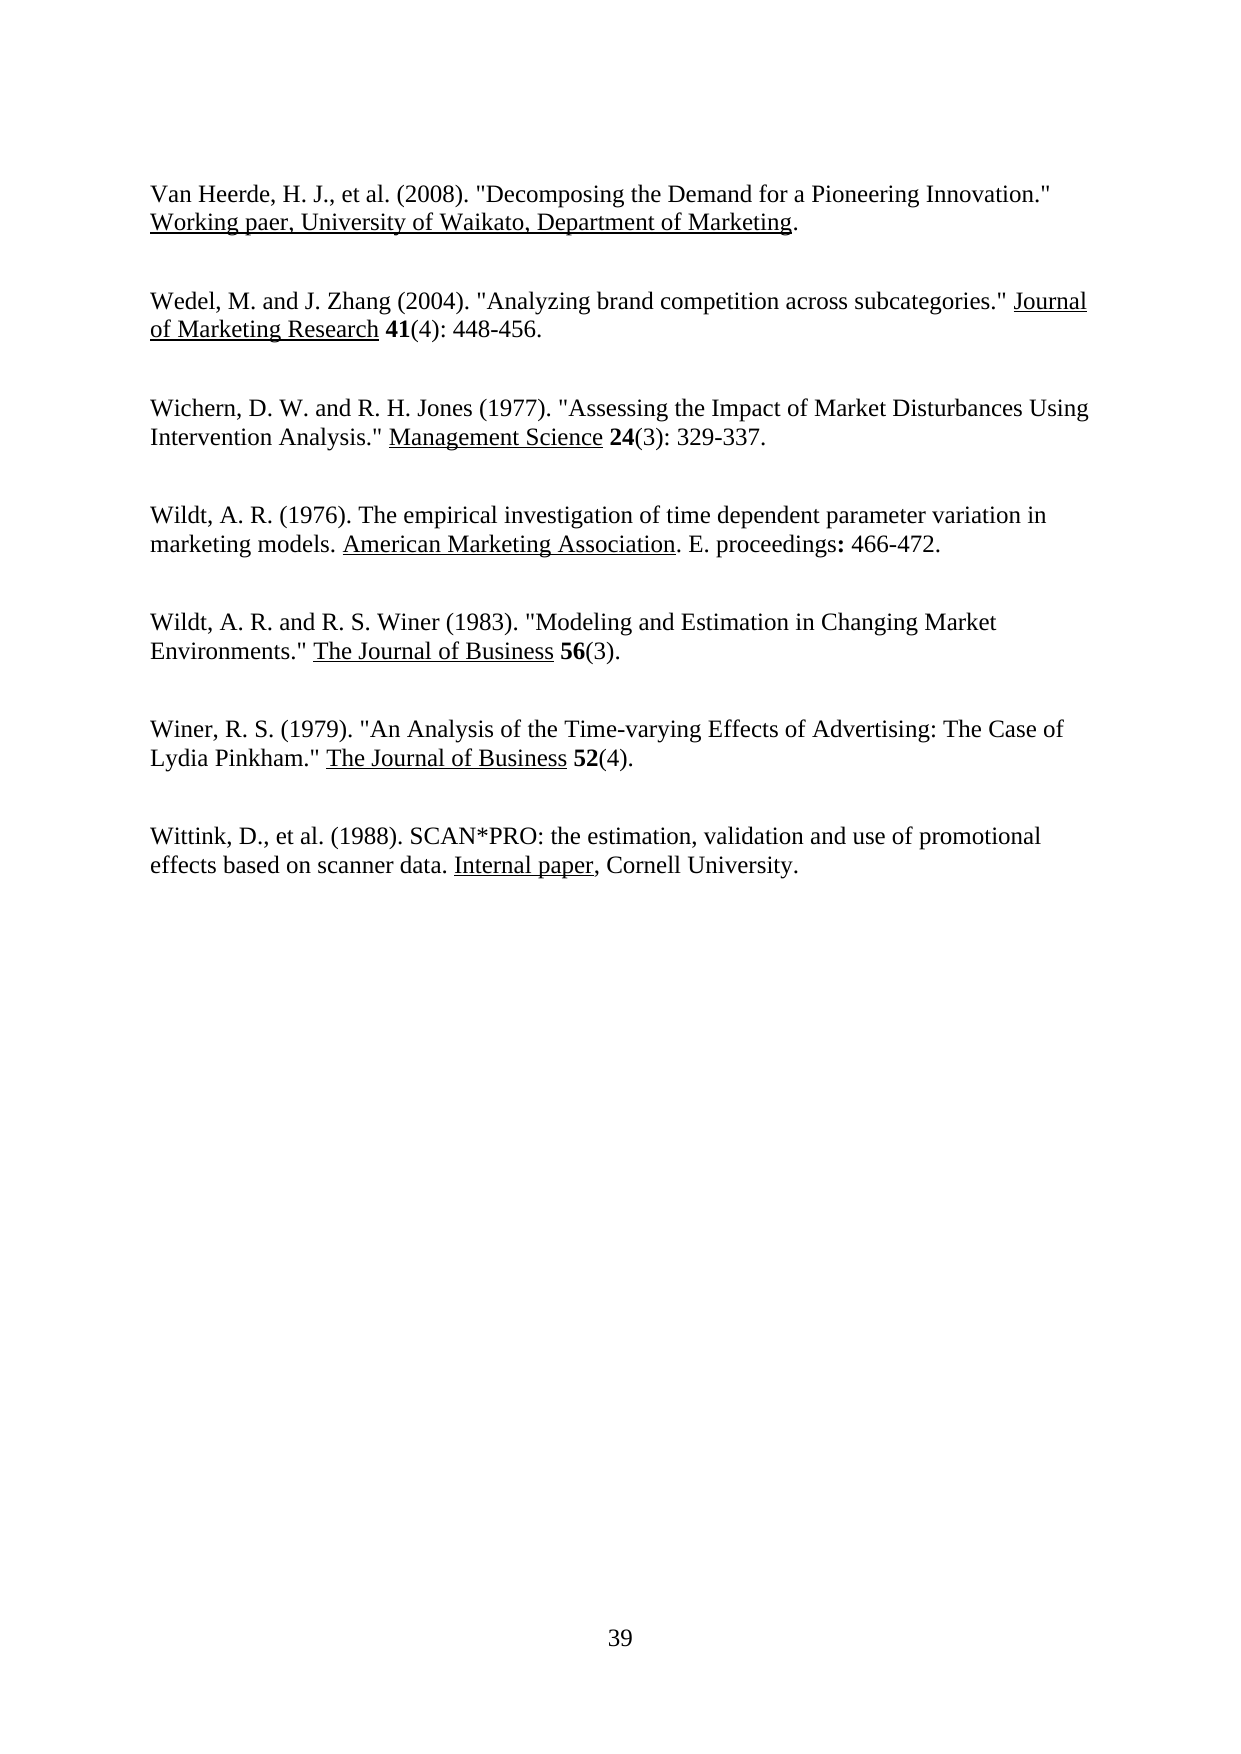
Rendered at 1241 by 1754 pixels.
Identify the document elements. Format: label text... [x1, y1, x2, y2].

text Wildt, A. R. (1976). The empirical investigation of time dependent parameter variation in marketing models. American Marketing Association. E. proceedings: 466-472. [150, 500, 1090, 557]
text Wichern, D. W. and R. H. Jones (1977). "Assessing the Impact of Market Disturbances Using Intervention Analysis." Management Science 24(3): 329-337. [150, 393, 1090, 450]
text Wildt, A. R. and R. S. Winer (1983). "Modeling and Estimation in Changing Market Environments." The Journal of Business 56(3). [150, 607, 1090, 664]
text Wedel, M. and J. Zhang (2004). "Analyzing brand competition across subcategories." Journal of Marketing Research 41(4): 448-456. [150, 286, 1090, 343]
text Wittink, D., et al. (1988). SCAN*PRO: the estimation, validation and use of promotional effects based on scanner data. Internal paper, Cornell University. [150, 821, 1090, 879]
text Winer, R. S. (1979). "An Analysis of the Time-varying Effects of Advertising: The Case of Lydia Pinkham." The Journal of Business 52(4). [150, 714, 1090, 772]
text Van Heerde, H. J., et al. (2008). "Decomposing the Demand for a Pioneering Innovation." Working paer, University of Waikato, Department of Marketing. [150, 179, 1090, 236]
